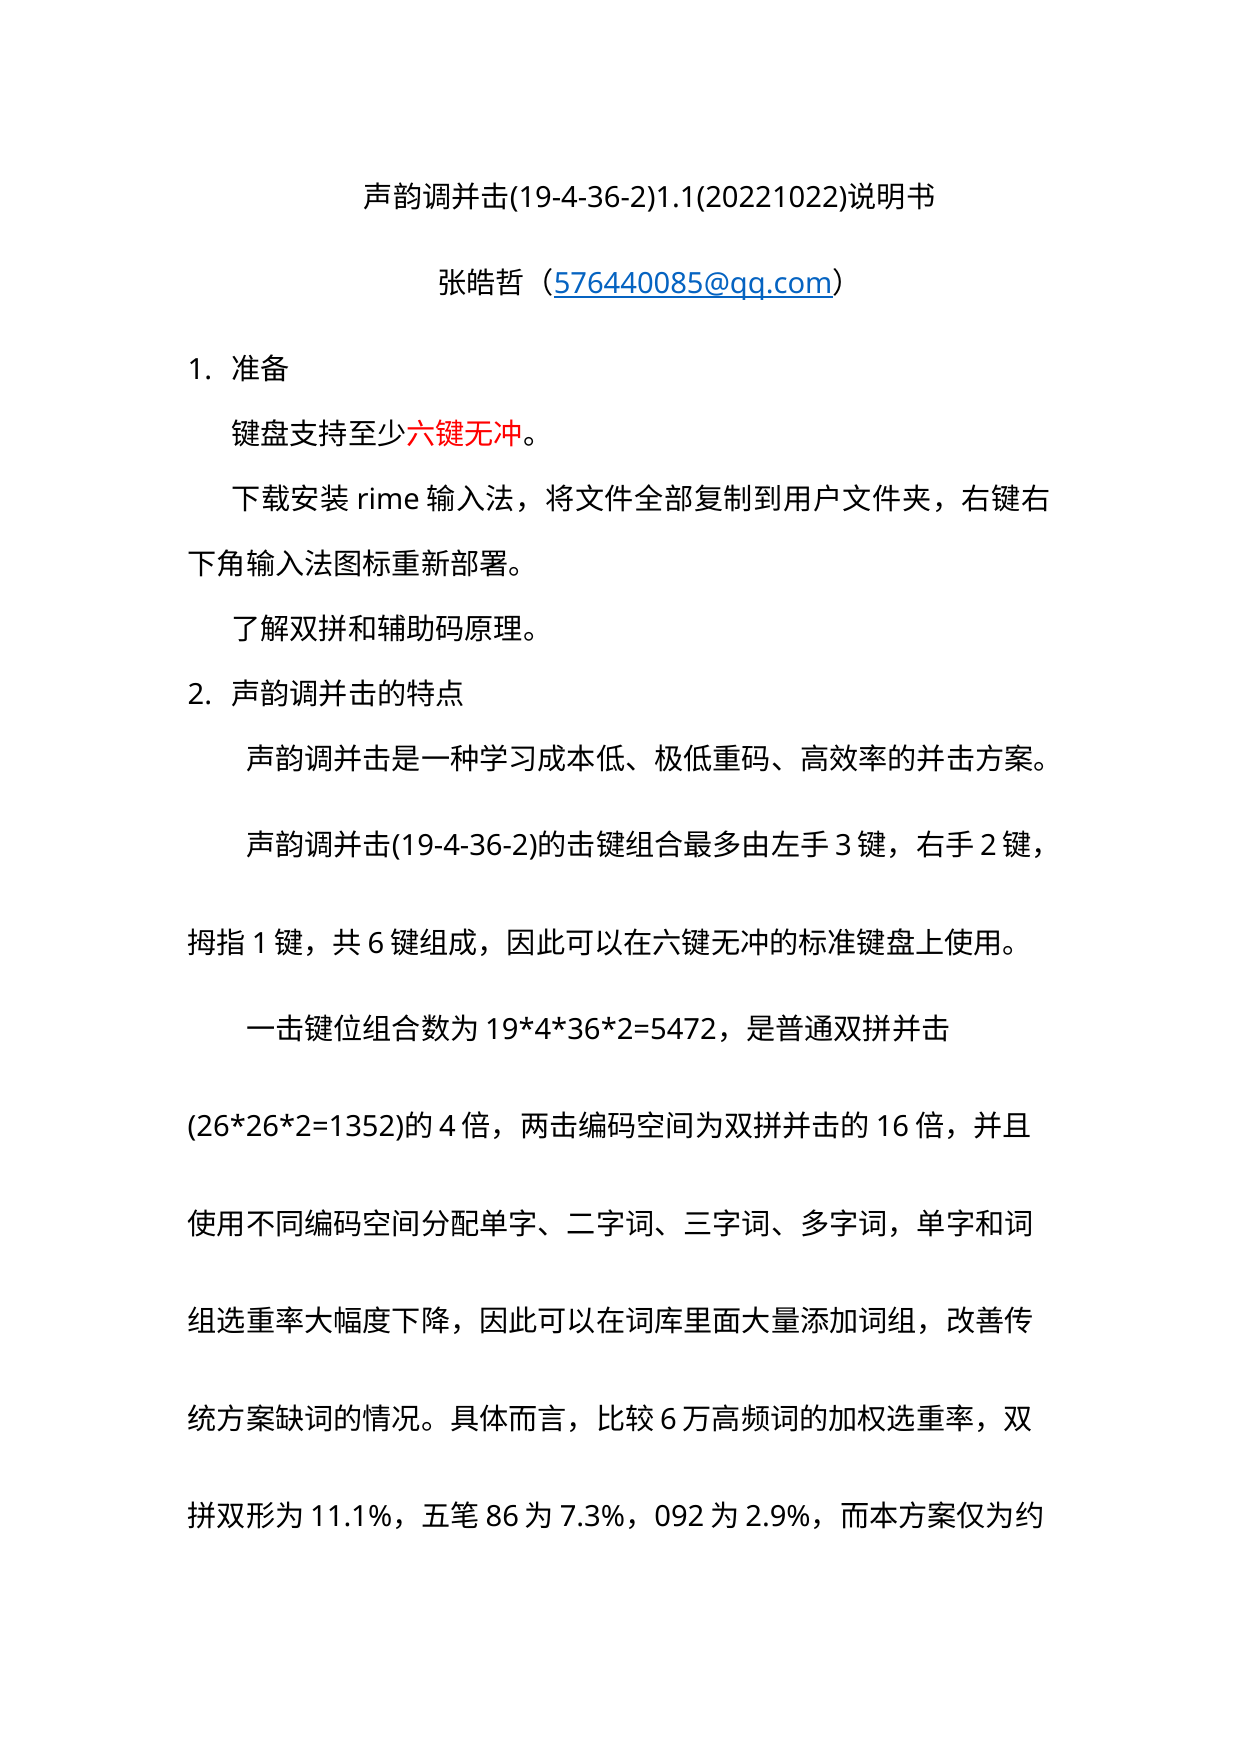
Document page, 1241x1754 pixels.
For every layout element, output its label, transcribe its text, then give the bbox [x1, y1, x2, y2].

list 声韵调并击的特点 [187, 659, 1053, 724]
text 声韵调并击(19-4-36-2)的击键组合最多由左手3键，右手2键，拇指1键，共6键组成，因此可以在六键无冲的标准键盘上使用。 [187, 810, 1053, 973]
text 张皓哲（576440085@qq.com） [187, 248, 1053, 313]
text 声韵调并击(19-4-36-2)1.1(20221022)说明书 [187, 162, 1053, 227]
text 键盘支持至少六键无冲。 [187, 399, 1053, 464]
text 声韵调并击是一种学习成本低、极低重码、高效率的并击方案。 [187, 724, 1053, 789]
text 下载安装rime输入法，将文件全部复制到用户文件夹，右键右下角输入法图标重新部署。 [187, 464, 1053, 594]
list 准备 [187, 334, 1053, 399]
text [187, 994, 1053, 1547]
text 了解双拼和辅助码原理。 [231, 594, 1053, 659]
